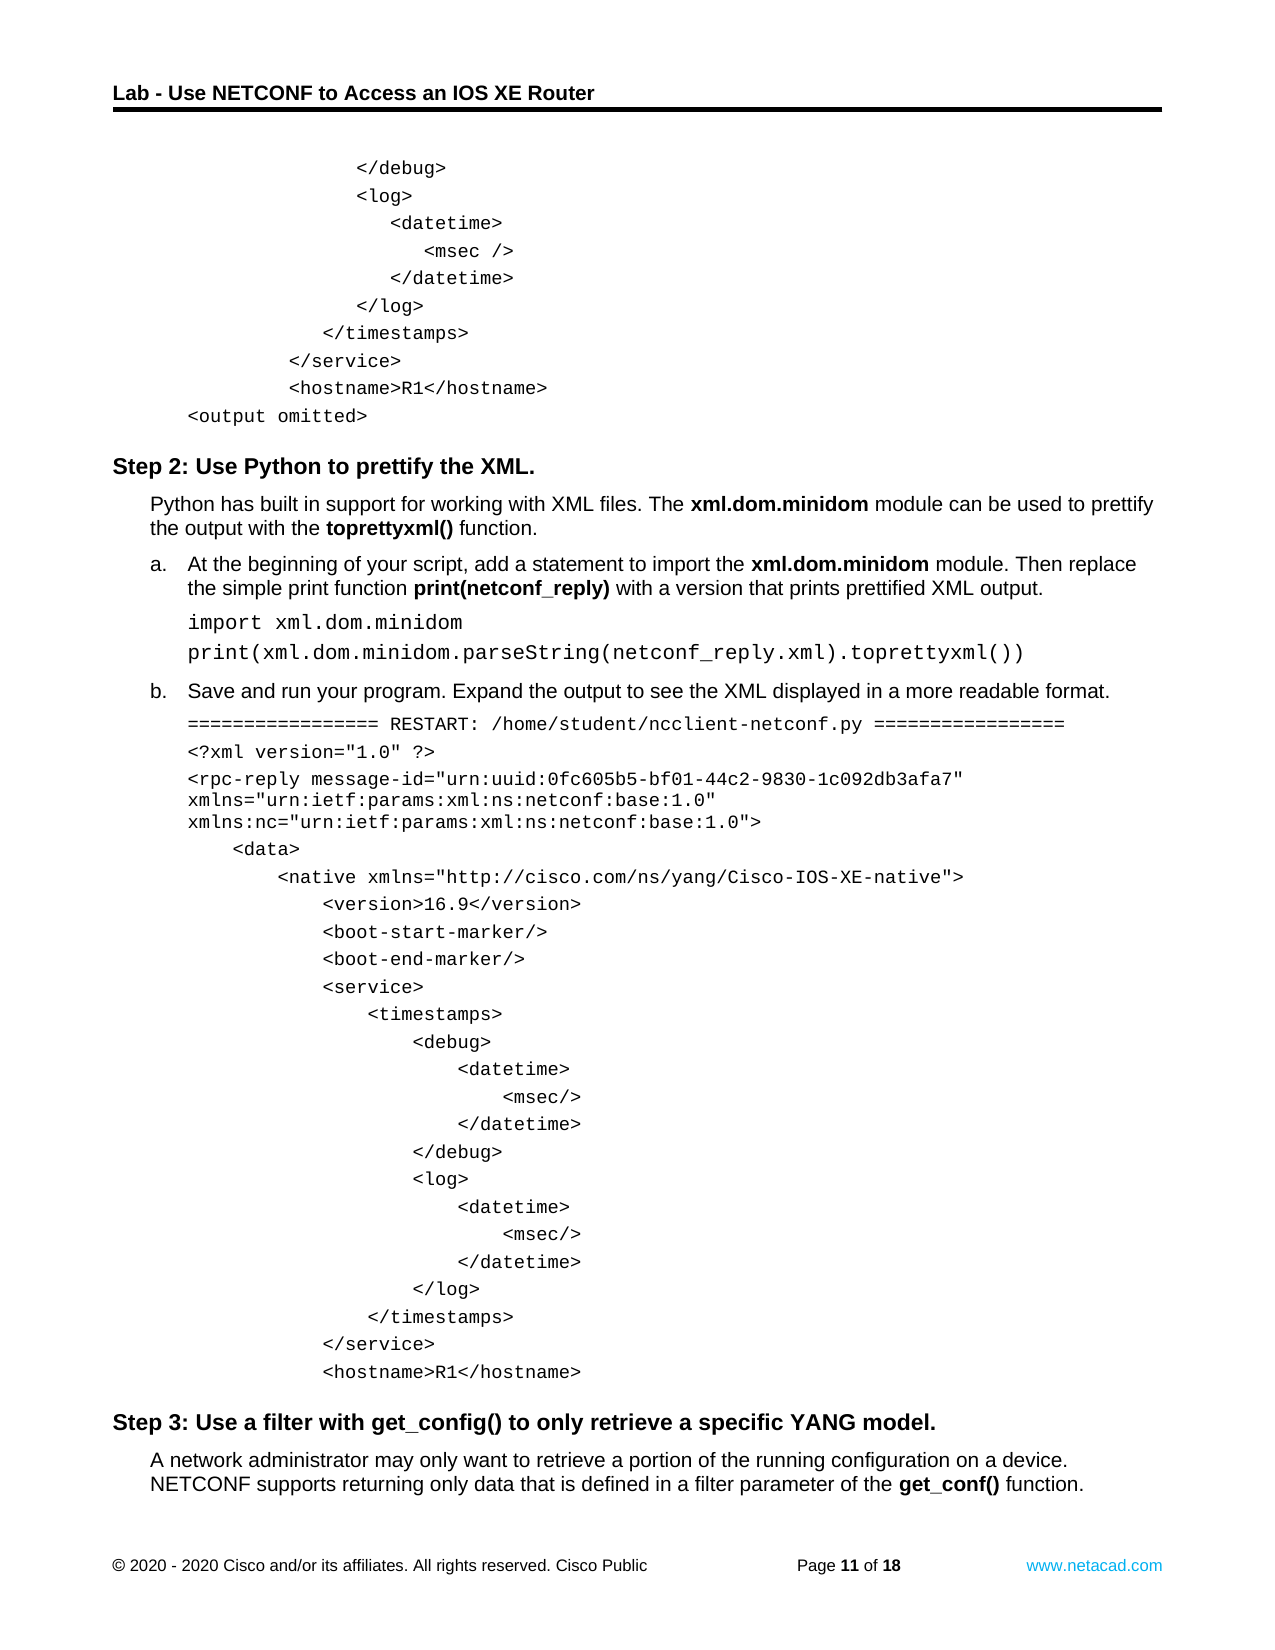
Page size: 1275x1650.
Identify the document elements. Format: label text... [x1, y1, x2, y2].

text <datetime> [187, 214, 1162, 235]
text <msec/> [187, 1087, 1162, 1109]
text import xml.dom.minidom [187, 612, 1162, 636]
text <log> [187, 186, 1162, 208]
text <data> [187, 840, 1162, 861]
text <msec /> [187, 241, 1162, 263]
text <rpc-reply message-id="urn:uuid:0fc605b5-bf01-44c2-9830-1c092db3afa7" xmlns="urn:ietf:params:xml:ns:netconf:base:1.0" xmlns:nc="urn:ietf:params:xml:ns:netconf:base:1.0"> [187, 770, 1162, 834]
text </log> [187, 1280, 1162, 1301]
text <log> [187, 1170, 1162, 1191]
text <native xmlns="http://cisco.com/ns/yang/Cisco-IOS-XE-native"> [187, 867, 1162, 889]
text <datetime> [187, 1060, 1162, 1081]
text print(xml.dom.minidom.parseString(netconf_reply.xml).toprettyxml()) [187, 642, 1162, 666]
text A network administrator may only want to retrieve a portion of the running configuration on a device. NETCONF supports returning only data that is defined in a filter parameter of the get_conf() function. [150, 1447, 1162, 1495]
text <hostname>R1</hostname> [187, 1362, 1162, 1384]
text </log> [187, 296, 1162, 318]
text Save and run your program. Expand the output to see the XML displayed in a more readable format. [150, 678, 1162, 702]
subtitle Use Python to prettify the XML. [112, 453, 1162, 479]
text <?xml version="1.0" ?> [187, 742, 1162, 764]
text <datetime> [187, 1197, 1162, 1219]
text </service> [187, 1335, 1162, 1356]
text </debug> [187, 1142, 1162, 1164]
text <boot-end-marker/> [187, 950, 1162, 971]
text <service> [187, 977, 1162, 999]
text At the beginning of your script, add a statement to import the xml.dom.minidom module. Then replace the simple print function print(netconf_reply) with a version that prints prettified XML output. [150, 552, 1162, 600]
text <output omitted> [187, 406, 1162, 428]
text </debug> [187, 159, 1162, 180]
text <debug> [187, 1032, 1162, 1054]
text <boot-start-marker/> [187, 922, 1162, 944]
text <version>16.9</version> [187, 895, 1162, 916]
text <timestamps> [187, 1005, 1162, 1026]
text </timestamps> [187, 324, 1162, 345]
text <hostname>R1</hostname> [187, 379, 1162, 400]
text </datetime> [187, 269, 1162, 290]
text ================= RESTART: /home/student/ncclient-netconf.py ================= [187, 715, 1162, 736]
text </datetime> [187, 1115, 1162, 1136]
text </datetime> [187, 1252, 1162, 1274]
text Python has built in support for working with XML files. The xml.dom.minidom module can be used to prettify the output with the toprettyxml() function. [150, 492, 1162, 539]
text </timestamps> [187, 1307, 1162, 1329]
text <msec/> [187, 1225, 1162, 1246]
subtitle Use a filter with get_config() to only retrieve a specific YANG model. [112, 1409, 1162, 1435]
text </service> [187, 351, 1162, 373]
